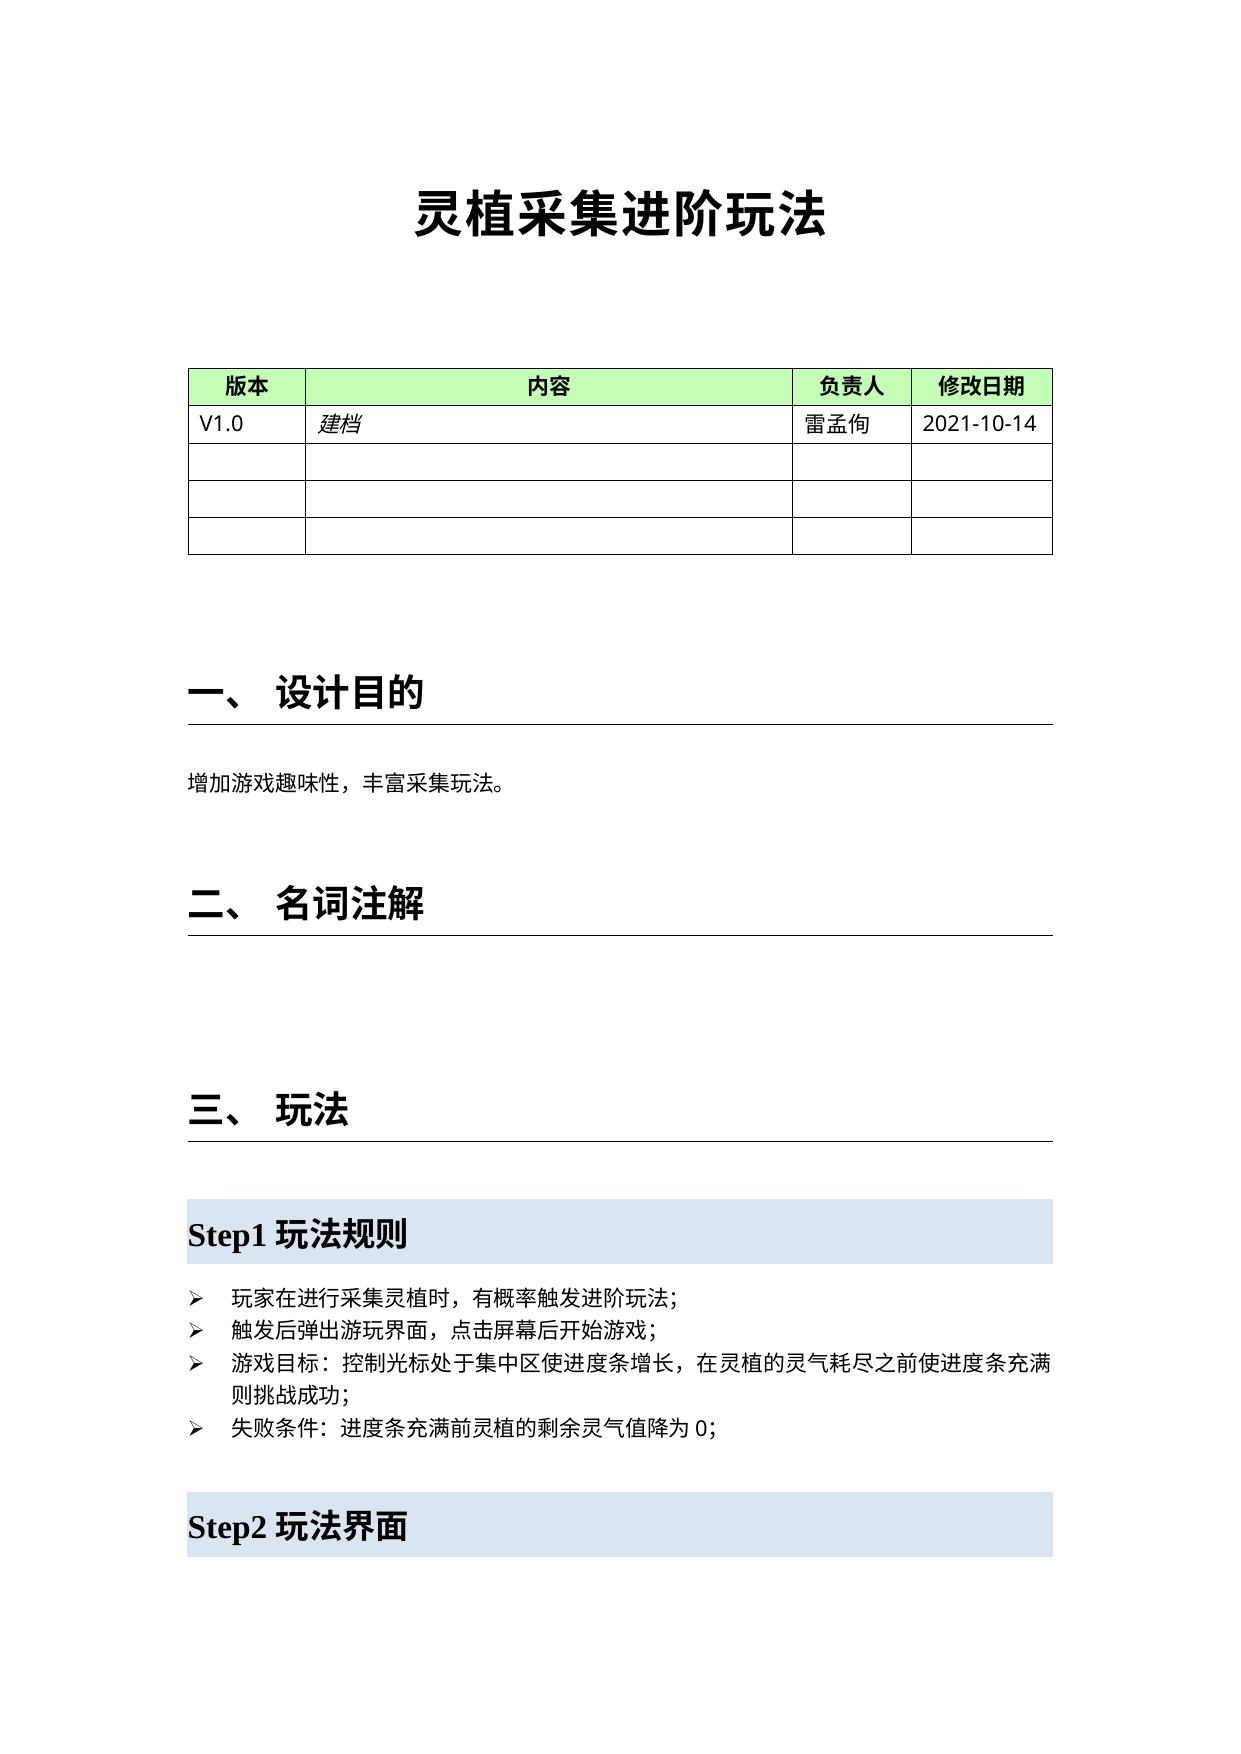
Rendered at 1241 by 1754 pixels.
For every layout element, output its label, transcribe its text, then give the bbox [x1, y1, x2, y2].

table_cell [189, 518, 305, 554]
table_cell [793, 481, 911, 517]
table_cell [306, 518, 792, 554]
table_cell 建档 [306, 406, 792, 442]
list 失败条件：进度条充满前灵植的剩余灵气值降为0； [187, 1411, 1053, 1443]
subtitle Step2 玩法界面 [187, 1492, 1053, 1557]
subtitle Step1 玩法规则 [187, 1199, 1053, 1264]
table_header 修改日期 [912, 369, 1052, 405]
subtitle 玩法 [187, 1074, 1053, 1142]
table_cell 2021-10-14 [912, 406, 1052, 442]
text 增加游戏趣味性，丰富采集玩法。 [187, 766, 1053, 798]
list 游戏目标：控制光标处于集中区使进度条增长，在灵植的灵气耗尽之前使进度条充满则挑战成功； [187, 1346, 1053, 1411]
title 灵植采集进阶玩法 [187, 162, 1053, 259]
table_cell [306, 444, 792, 480]
table_cell [793, 444, 911, 480]
table_cell 雷孟侚 [793, 406, 911, 442]
table_header 负责人 [793, 369, 911, 405]
table_cell [306, 481, 792, 517]
table_header 版本 [189, 369, 305, 405]
table_cell [189, 481, 305, 517]
table_cell V1.0 [189, 406, 305, 442]
table_cell [912, 481, 1052, 517]
table_cell [189, 444, 305, 480]
list 触发后弹出游玩界面，点击屏幕后开始游戏； [187, 1313, 1053, 1346]
subtitle 设计目的 [187, 657, 1053, 725]
subtitle 名词注解 [187, 868, 1053, 936]
table_cell [912, 444, 1052, 480]
table_cell [912, 518, 1052, 554]
list 玩家在进行采集灵植时，有概率触发进阶玩法； [187, 1281, 1053, 1313]
table_header 内容 [306, 369, 792, 405]
table_cell [793, 518, 911, 554]
